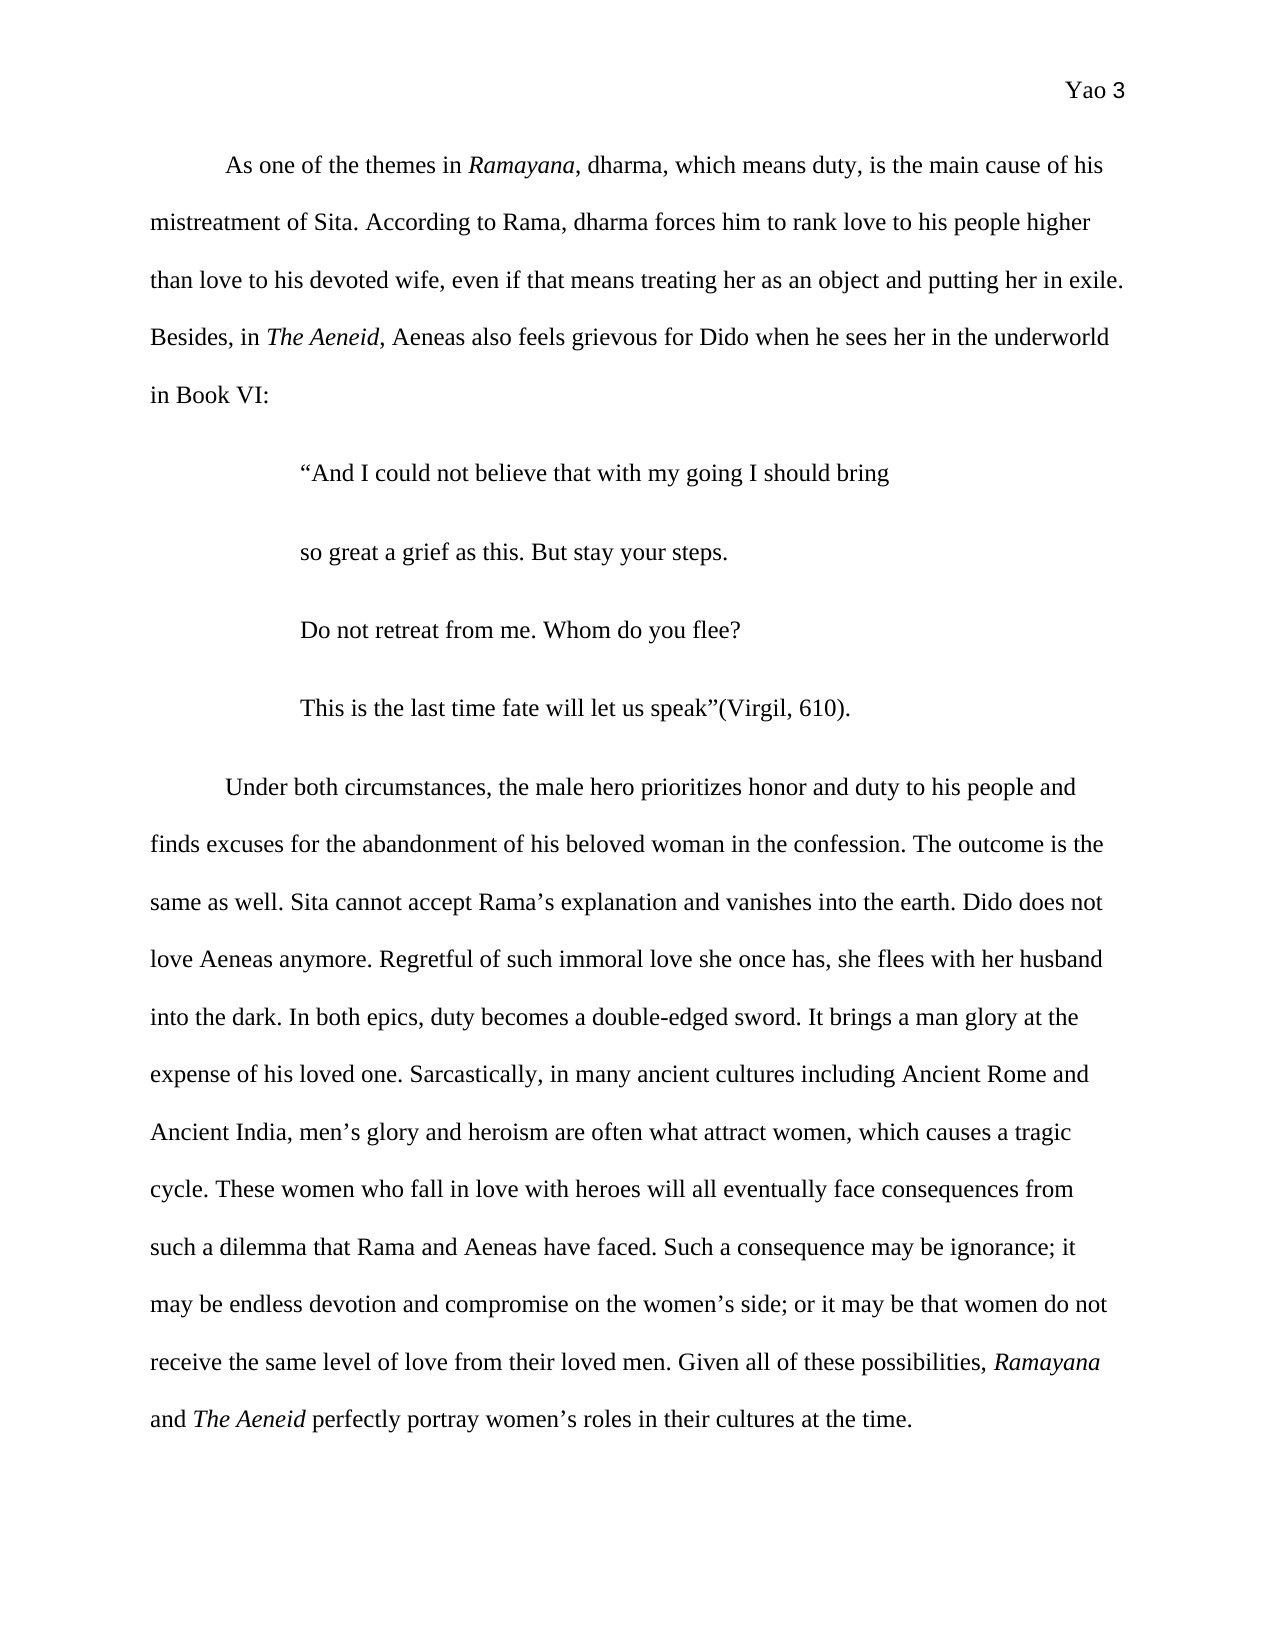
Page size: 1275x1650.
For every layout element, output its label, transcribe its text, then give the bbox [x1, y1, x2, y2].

text so great a grief as this. But stay your steps. [300, 537, 975, 565]
text Do not retreat from me. Whom do you flee? [300, 615, 975, 644]
text “And I could not believe that with my going I should bring [300, 458, 975, 487]
text This is the last time fate will let us speak”(Virgil, 610). [300, 693, 975, 722]
text Under both circumstances, the male hero prioritizes honor and duty to his people and finds excuses for the abandonment of his beloved woman in the confession. The outcome is the same as well. Sita cannot accept Rama’s explanation and vanishes into the earth. Dido does not love Aeneas anymore. Regretful of such immoral love she once has, she flees with her husband into the dark. In both epics, duty becomes a double-edged sword. It brings a man glory at the expense of his loved one. Sarcastically, in many ancient cultures including Ancient Rome and Ancient India, men’s glory and heroism are often what attract women, which causes a tragic cycle. These women who fall in love with heroes will all eventually face consequences from such a dilemma that Rama and Aeneas have faced. Such a consequence may be ignorance; it may be endless devotion and compromise on the women’s side; or it may be that women do not receive the same level of love from their loved men. Given all of these possibilities, Ramayana and The Aeneid perfectly portray women’s roles in their cultures at the time. [150, 772, 1125, 1433]
text As one of the themes in Ramayana, dharma, which means duty, is the main cause of his mistreatment of Sita. According to Rama, dharma forces him to rank love to his people higher than love to his devoted wife, even if that means treating her as an object and putting her in exile. Besides, in The Aeneid, Aeneas also feels grievous for Dido when he sees her in the underworld in Book VI: [150, 150, 1125, 409]
